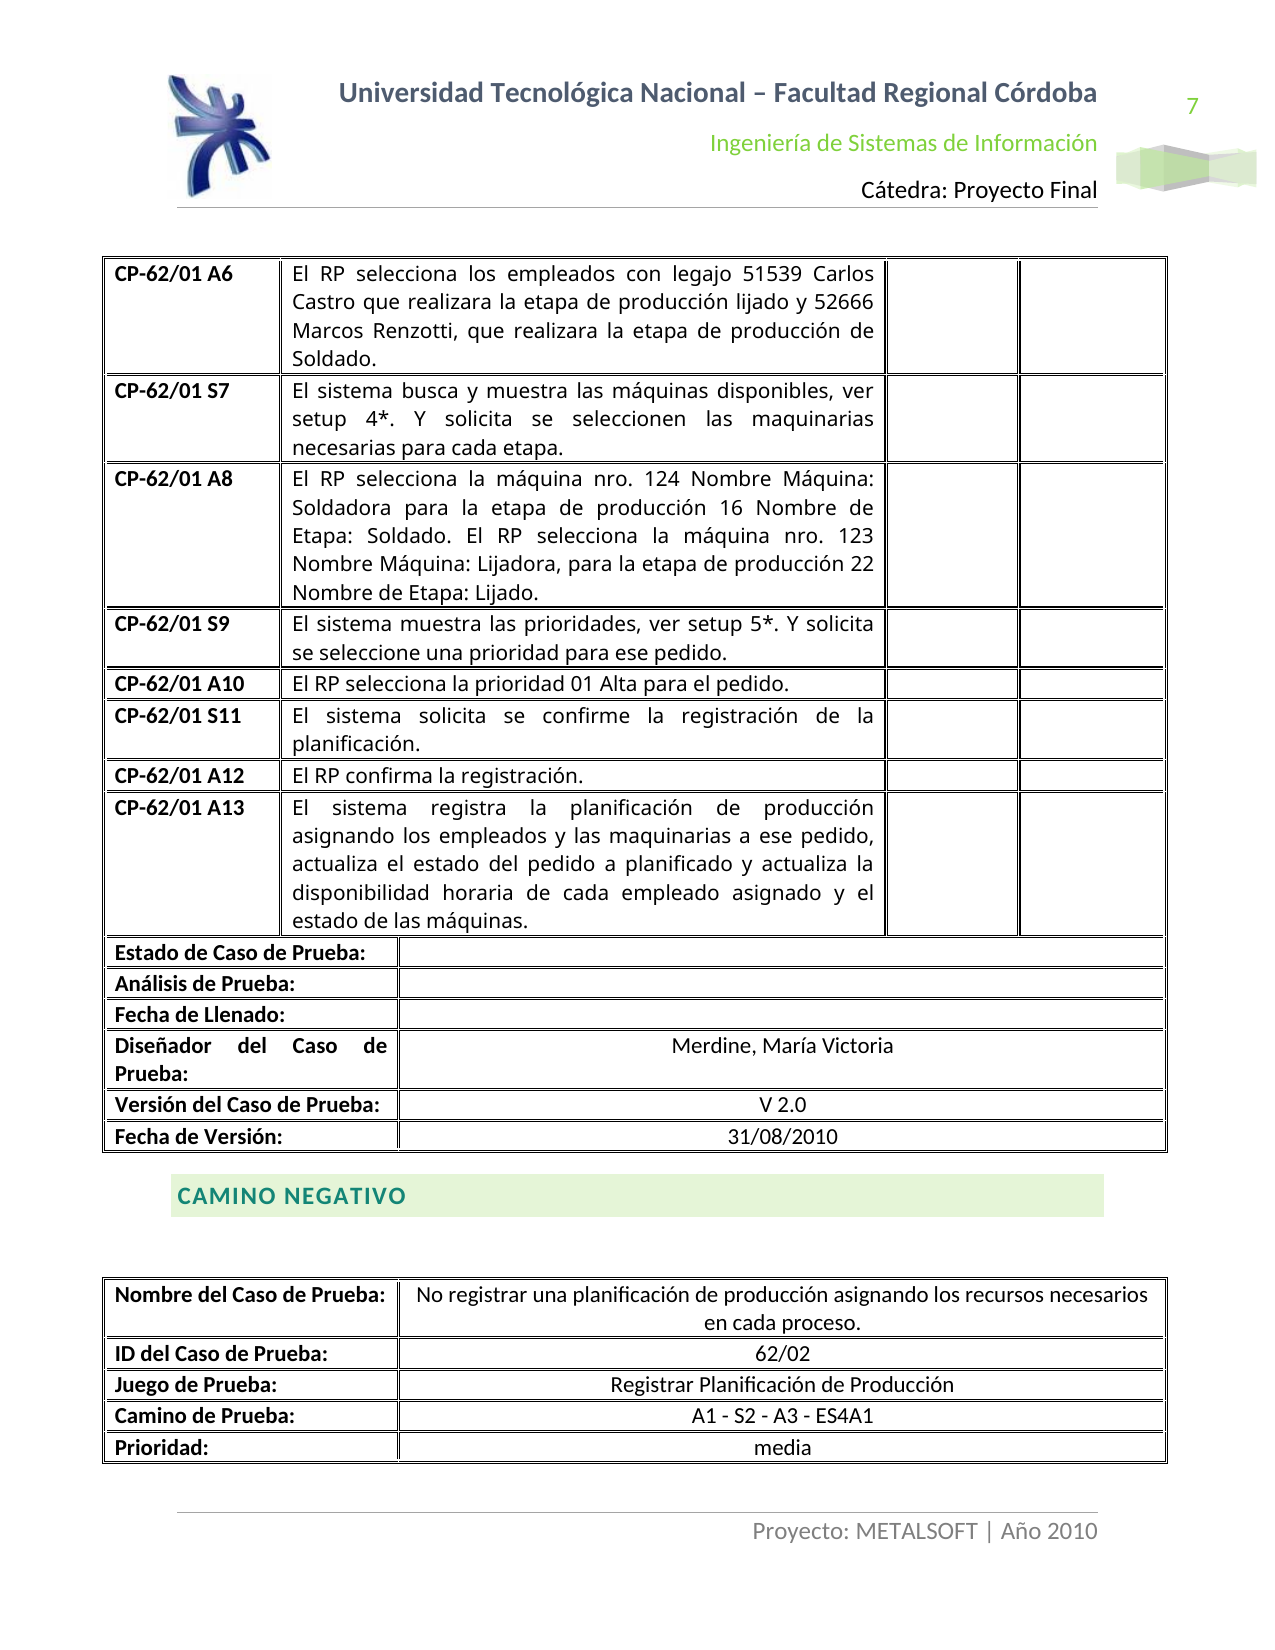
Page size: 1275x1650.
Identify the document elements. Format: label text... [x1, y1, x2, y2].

table_cell media [399, 1430, 1165, 1461]
table_cell [1019, 698, 1167, 758]
table_cell [1021, 666, 1165, 698]
table_cell [1019, 259, 1165, 373]
table_cell 31/08/2010 [399, 1119, 1165, 1150]
table_cell Fecha de Llenado: [103, 997, 399, 1028]
table_cell [888, 464, 1017, 606]
table_cell [888, 610, 1017, 666]
table_cell El RP selecciona la máquina nro. 124 Nombre Máquina: Soldadora para la etapa de producción 16 Nombre de Etapa: Soldado. El RP selecciona la máquina nro. 123 Nombre Máquina: Lijadora, para la etapa de producción 22 Nombre de Etapa: Lijado. [282, 464, 884, 606]
table_cell CP-62/01 A10 [105, 666, 279, 698]
table_cell Camino de Prueba: [105, 1399, 397, 1430]
table_cell El sistema muestra las prioridades, ver setup 5*. Y solicita se seleccione una prioridad para ese pedido. [282, 610, 884, 666]
table_cell ID del Caso de Prueba: [103, 1336, 399, 1367]
table_cell El sistema busca y muestra las máquinas disponibles, ver setup 4*. Y solicita se seleccionen las maquinarias necesarias para cada etapa. [282, 376, 884, 461]
table_cell CP-62/01 A13 [105, 790, 279, 935]
picture [167, 74, 272, 199]
table_cell Análisis de Prueba: [103, 966, 399, 997]
table_cell El RP confirma la registración. [282, 761, 884, 789]
table_cell CP-62/01 S11 [103, 698, 281, 758]
table_cell [1019, 461, 1167, 606]
table_cell Registrar Planificación de Producción [400, 1368, 1165, 1398]
table_cell [399, 997, 1167, 1028]
table_cell CP-62/01 S9 [105, 606, 279, 666]
table_cell A1 - S2 - A3 - ES4A1 [400, 1399, 1165, 1430]
table_cell [888, 793, 1017, 935]
table_header No registrar una planificación de producción asignando los recursos necesarios en cada proceso. [399, 1280, 1165, 1336]
table_cell El sistema registra la planificación de producción asignando los empleados y las maquinarias a ese pedido, actualiza el estado del pedido a planificado y actualiza la disponibilidad horaria de cada empleado asignado y el estado de las máquinas. [282, 793, 884, 935]
table_cell [888, 376, 1017, 461]
table_cell Fecha de Versión: [105, 1119, 399, 1150]
table_cell [888, 761, 1017, 789]
table_cell [1021, 373, 1165, 461]
table_cell Estado de Caso de Prueba: [103, 935, 399, 966]
table_cell [399, 966, 1167, 997]
table_cell El sistema solicita se confirme la registración de la planificación. [282, 701, 884, 758]
table_cell [1021, 606, 1165, 666]
table_cell [399, 935, 1167, 966]
table_cell V 2.0 [400, 1088, 1165, 1119]
table_cell El RP selecciona los empleados con legajo 51539 Carlos Castro que realizara la etapa de producción lijado y 52666 Marcos Renzotti, que realizara la etapa de producción de Soldado. [281, 259, 886, 373]
table_cell Merdine, María Victoria [399, 1028, 1167, 1087]
table_cell [1021, 790, 1165, 935]
table_cell Diseñador del Caso de Prueba: [103, 1028, 399, 1087]
table_cell CP-62/01 S7 [105, 373, 279, 461]
table_header Nombre del Caso de Prueba: [103, 1278, 399, 1336]
table_cell El RP selecciona la prioridad 01 Alta para el pedido. [282, 670, 884, 698]
table_cell Juego de Prueba: [105, 1368, 397, 1398]
table_cell Prioridad: [105, 1430, 399, 1461]
table_cell [888, 701, 1017, 758]
table_cell [886, 257, 1019, 373]
subtitle Camino Negativo [177, 1180, 1098, 1211]
table_cell [1019, 758, 1167, 789]
table_cell CP-62/01 A8 [103, 461, 281, 606]
table_cell [888, 670, 1017, 698]
table_cell Versión del Caso de Prueba: [105, 1088, 397, 1119]
table_cell CP-62/01 A6 [105, 257, 281, 373]
table_cell CP-62/01 A12 [103, 758, 281, 789]
table_cell 62/02 [399, 1336, 1167, 1367]
